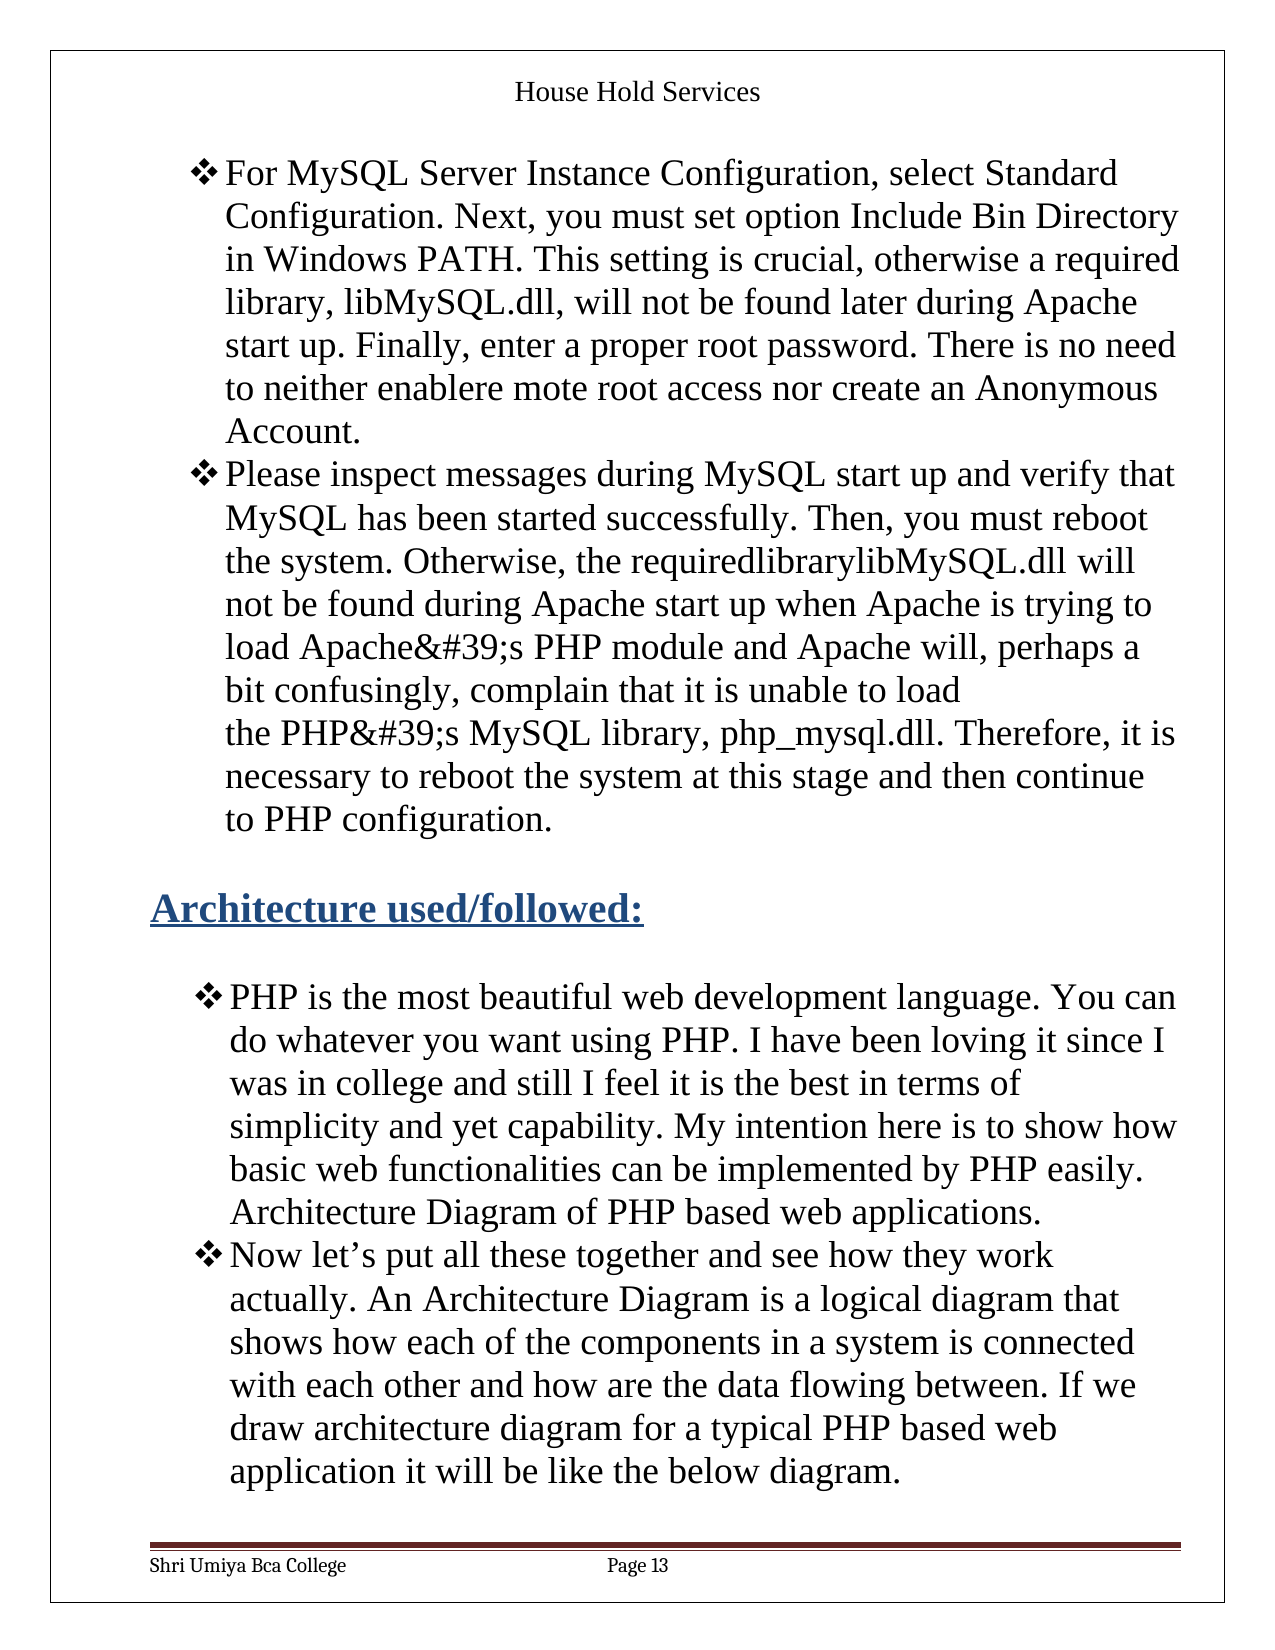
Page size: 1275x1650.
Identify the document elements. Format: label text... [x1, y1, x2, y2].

list Please inspect messages during MySQL start up and verify that MySQL has been started successfully. Then, you must reboot the system. Otherwise, the requiredlibrarylibMySQL.dll will not be found during Apache start up when Apache is trying to load Apache&#39;s PHP module and Apache will, perhaps a bit confusingly, complain that it is unable to load the PHP&#39;s MySQL library, php_mysql.dll. Therefore, it is necessary to reboot the system at this stage and then continue to PHP configuration. [187, 452, 1181, 840]
list For MySQL Server Instance Configuration, select Standard Configuration. Next, you must set option Include Bin Directory in Windows PATH. This setting is crucial, otherwise a required library, libMySQL.dll, will not be found later during Apache start up. Finally, enter a proper root password. There is no need to neither enablere mote root access nor create an Anonymous Account. [187, 150, 1181, 452]
text Architecture used/followed: [150, 883, 1181, 931]
list Now let’s put all these together and see how they work actually. An Architecture Diagram is a logical diagram that shows how each of the components in a system is connected with each other and how are the data flowing between. If we draw architecture diagram for a typical PHP based web application it will be like the below diagram. [192, 1233, 1181, 1492]
list PHP is the most beautiful web development language. You can do whatever you want using PHP. I have been loving it since I was in college and still I feel it is the best in terms of simplicity and yet capability. My intention here is to show how basic web functionalities can be implemented by PHP easily. Architecture Diagram of PHP based web applications. [192, 974, 1181, 1233]
